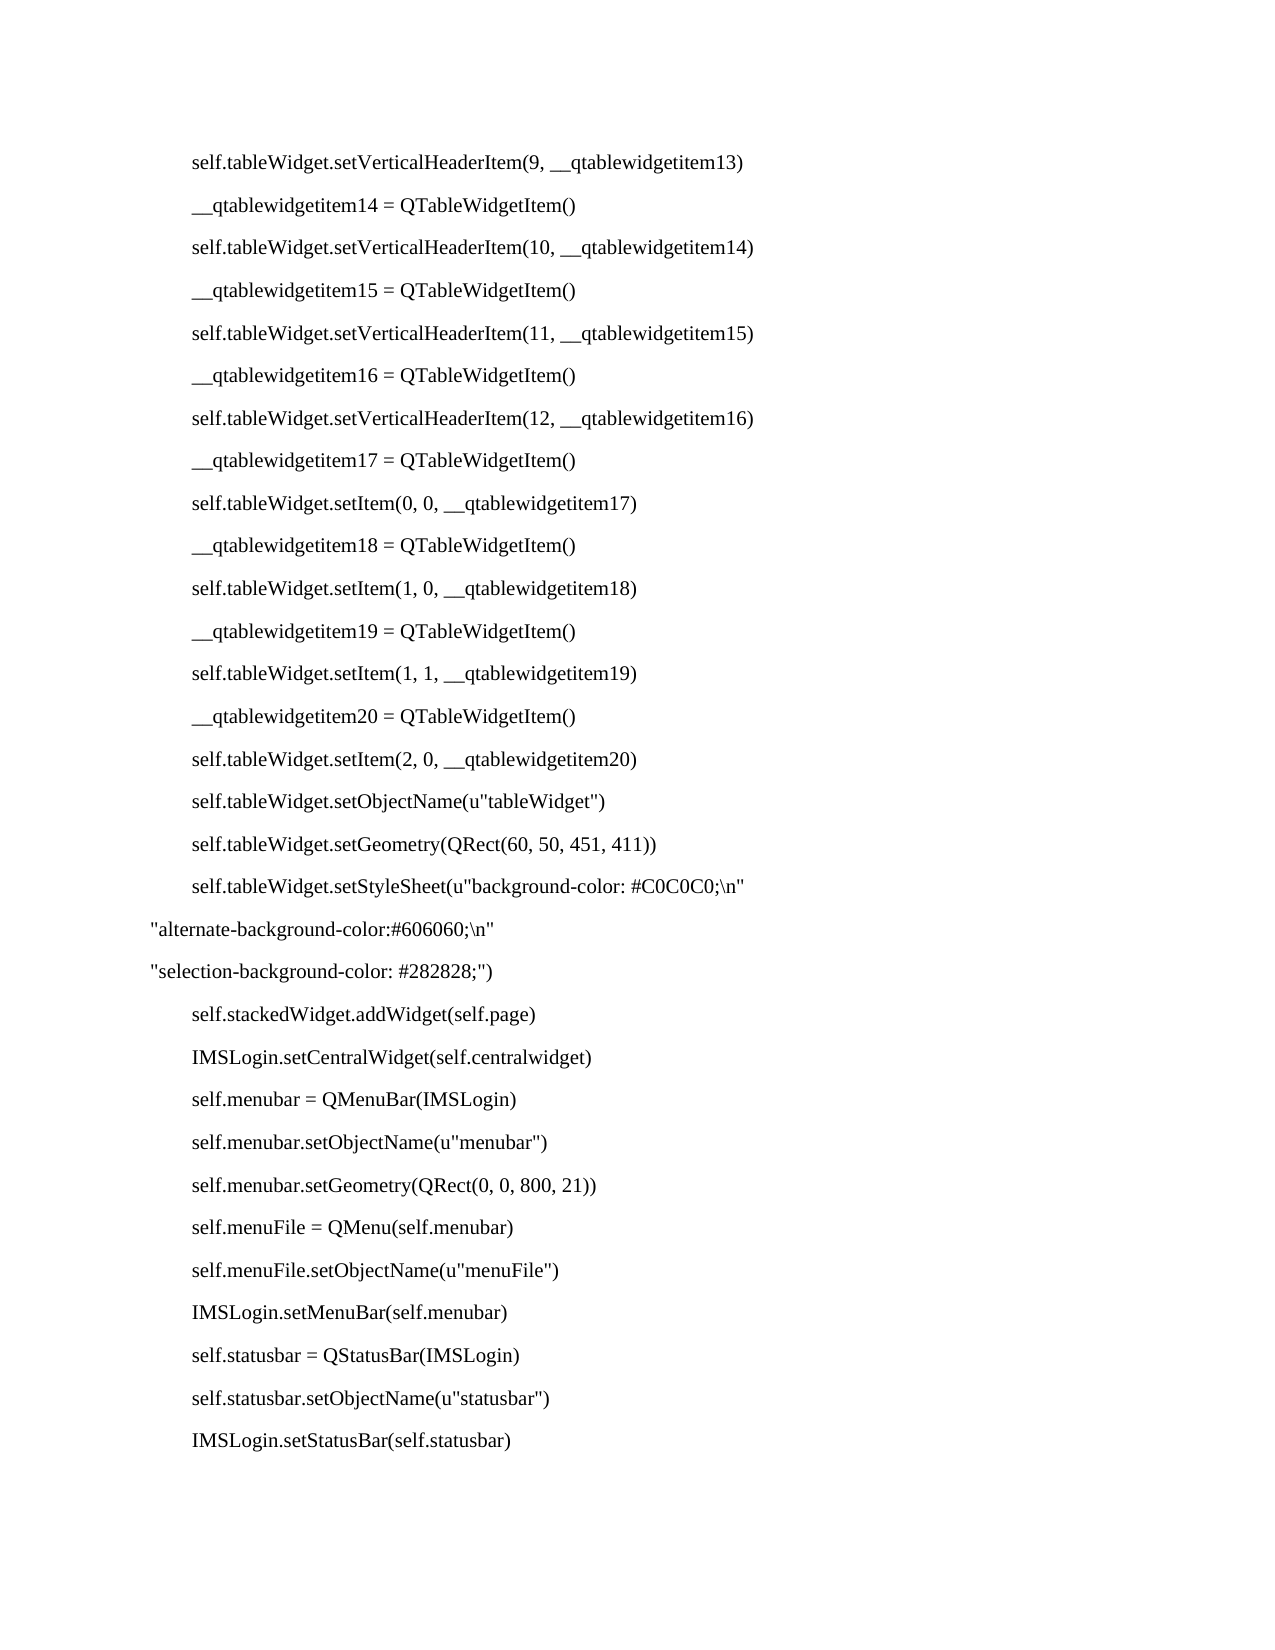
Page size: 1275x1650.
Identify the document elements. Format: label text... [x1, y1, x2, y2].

text self.tableWidget.setStyleSheet(u"background-color: #C0C0C0;\n" [150, 874, 1125, 898]
text self.menubar = QMenuBar(IMSLogin) [150, 1087, 1125, 1111]
text "selection-background-color: #282828;") [150, 959, 1125, 983]
text self.tableWidget.setVerticalHeaderItem(10, __qtablewidgetitem14) [150, 235, 1125, 259]
text self.tableWidget.setObjectName(u"tableWidget") [150, 789, 1125, 813]
text __qtablewidgetitem18 = QTableWidgetItem() [150, 533, 1125, 557]
text self.menuFile = QMenu(self.menubar) [150, 1215, 1125, 1239]
text self.statusbar = QStatusBar(IMSLogin) [150, 1343, 1125, 1367]
text self.tableWidget.setItem(1, 0, __qtablewidgetitem18) [150, 576, 1125, 600]
text self.tableWidget.setItem(1, 1, __qtablewidgetitem19) [150, 661, 1125, 685]
text self.stackedWidget.addWidget(self.page) [150, 1002, 1125, 1026]
text __qtablewidgetitem20 = QTableWidgetItem() [150, 704, 1125, 728]
text self.tableWidget.setItem(2, 0, __qtablewidgetitem20) [150, 746, 1125, 771]
text "alternate-background-color:#606060;\n" [150, 917, 1125, 941]
text self.menubar.setGeometry(QRect(0, 0, 800, 21)) [150, 1172, 1125, 1197]
text __qtablewidgetitem15 = QTableWidgetItem() [150, 278, 1125, 302]
text IMSLogin.setStatusBar(self.statusbar) [150, 1428, 1125, 1452]
text self.tableWidget.setVerticalHeaderItem(11, __qtablewidgetitem15) [150, 320, 1125, 344]
text self.tableWidget.setVerticalHeaderItem(9, __qtablewidgetitem13) [150, 150, 1125, 174]
text self.statusbar.setObjectName(u"statusbar") [150, 1386, 1125, 1409]
text IMSLogin.setMenuBar(self.menubar) [150, 1300, 1125, 1324]
text __qtablewidgetitem17 = QTableWidgetItem() [150, 448, 1125, 472]
text __qtablewidgetitem19 = QTableWidgetItem() [150, 619, 1125, 643]
text self.tableWidget.setVerticalHeaderItem(12, __qtablewidgetitem16) [150, 406, 1125, 430]
text __qtablewidgetitem16 = QTableWidgetItem() [150, 363, 1125, 387]
text self.tableWidget.setItem(0, 0, __qtablewidgetitem17) [150, 491, 1125, 515]
text self.menubar.setObjectName(u"menubar") [150, 1130, 1125, 1154]
text __qtablewidgetitem14 = QTableWidgetItem() [150, 193, 1125, 217]
text IMSLogin.setCentralWidget(self.centralwidget) [150, 1045, 1125, 1069]
text self.menuFile.setObjectName(u"menuFile") [150, 1258, 1125, 1282]
text self.tableWidget.setGeometry(QRect(60, 50, 451, 411)) [150, 832, 1125, 856]
